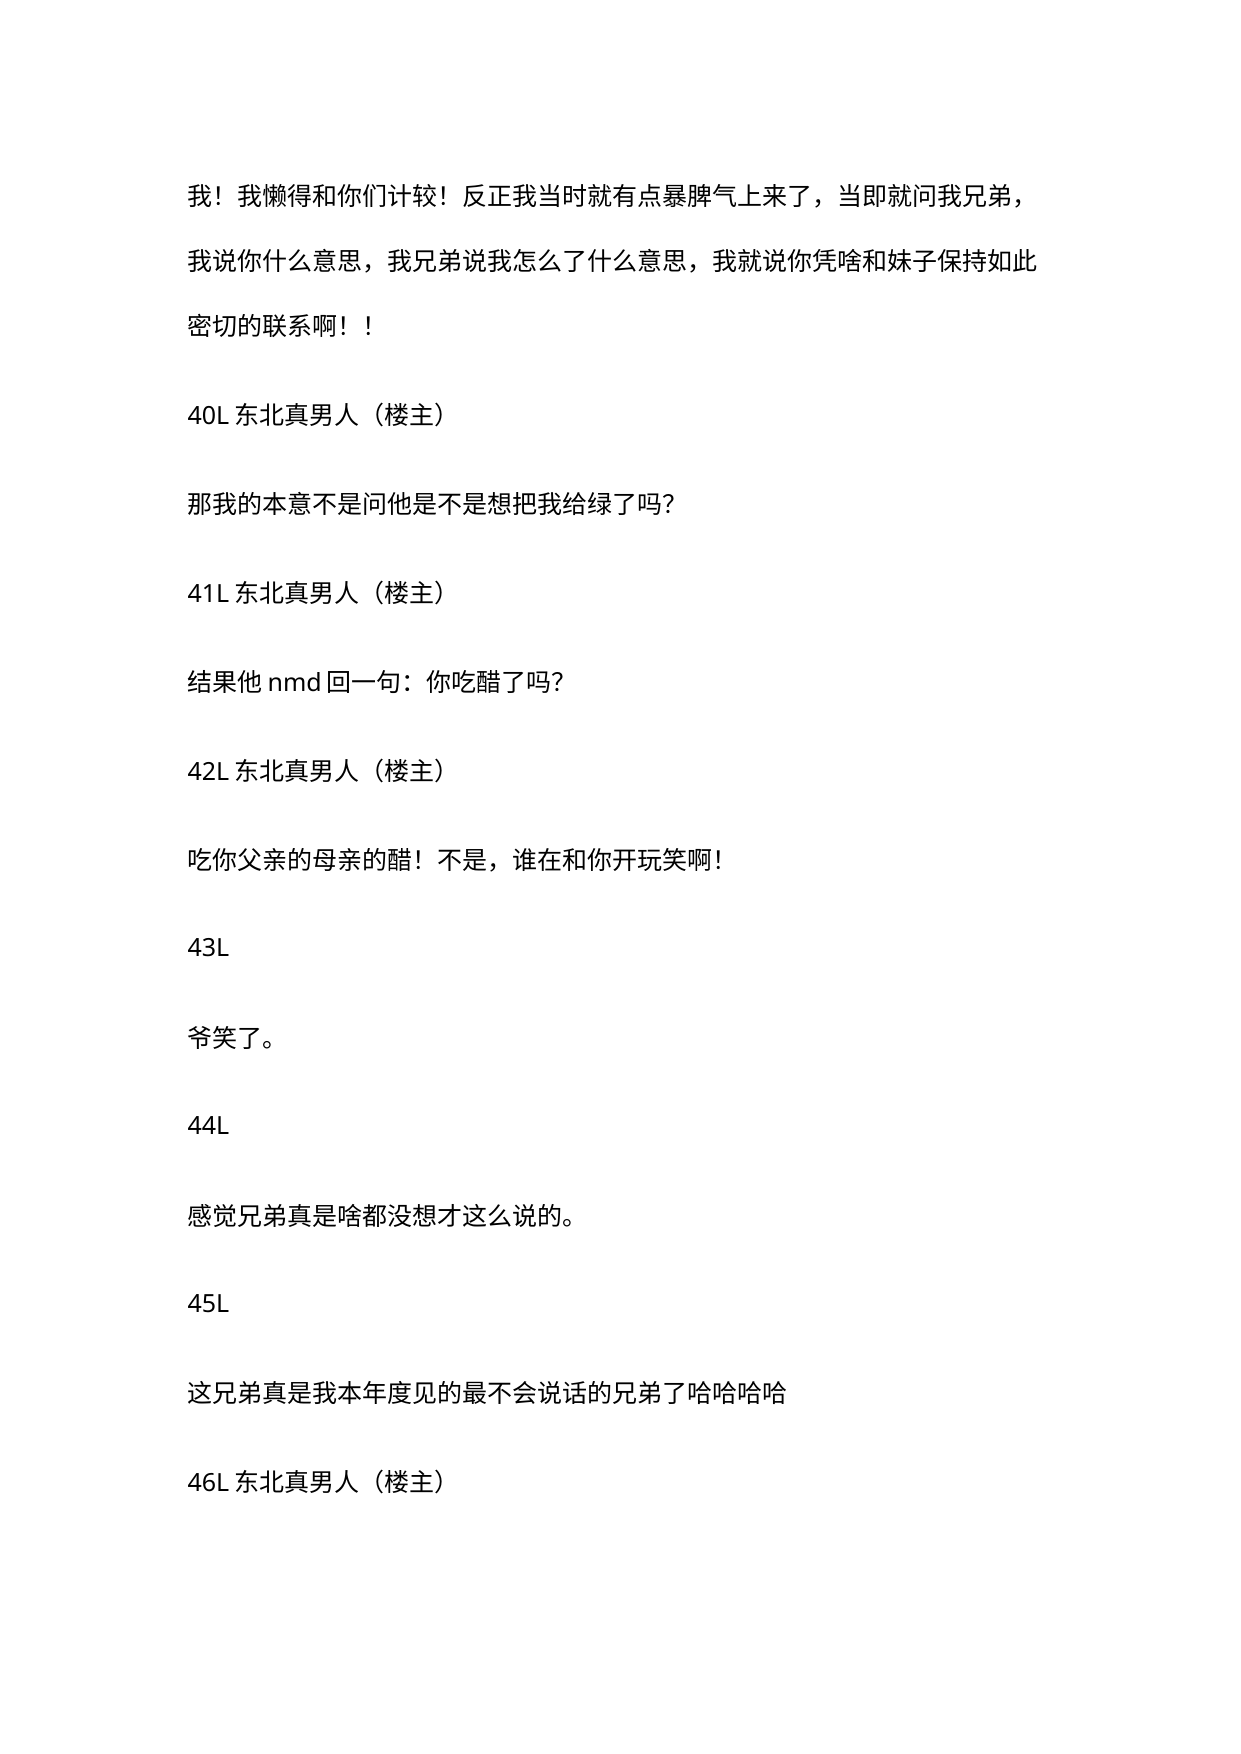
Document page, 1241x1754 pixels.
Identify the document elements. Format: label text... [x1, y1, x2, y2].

text 41L东北真男人（楼主） [187, 559, 1053, 624]
text 43L [187, 915, 1053, 980]
text 45L [187, 1271, 1053, 1336]
text 46L东北真男人（楼主） [187, 1448, 1053, 1513]
text 44L [187, 1093, 1053, 1158]
text 这兄弟真是我本年度见的最不会说话的兄弟了哈哈哈哈 [187, 1359, 1053, 1424]
text 那我的本意不是问他是不是想把我给绿了吗？ [187, 470, 1053, 535]
text 吃你父亲的母亲的醋！不是，谁在和你开玩笑啊！ [187, 826, 1053, 891]
text 40L东北真男人（楼主） [187, 381, 1053, 446]
text 结果他nmd回一句：你吃醋了吗？ [187, 648, 1053, 713]
text 爷笑了。 [187, 1004, 1053, 1069]
text 感觉兄弟真是啥都没想才这么说的。 [187, 1182, 1053, 1247]
text 我！我懒得和你们计较！反正我当时就有点暴脾气上来了，当即就问我兄弟，我说你什么意思，我兄弟说我怎么了什么意思，我就说你凭啥和妹子保持如此密切的联系啊！！ [187, 162, 1053, 357]
text 42L东北真男人（楼主） [187, 737, 1053, 802]
